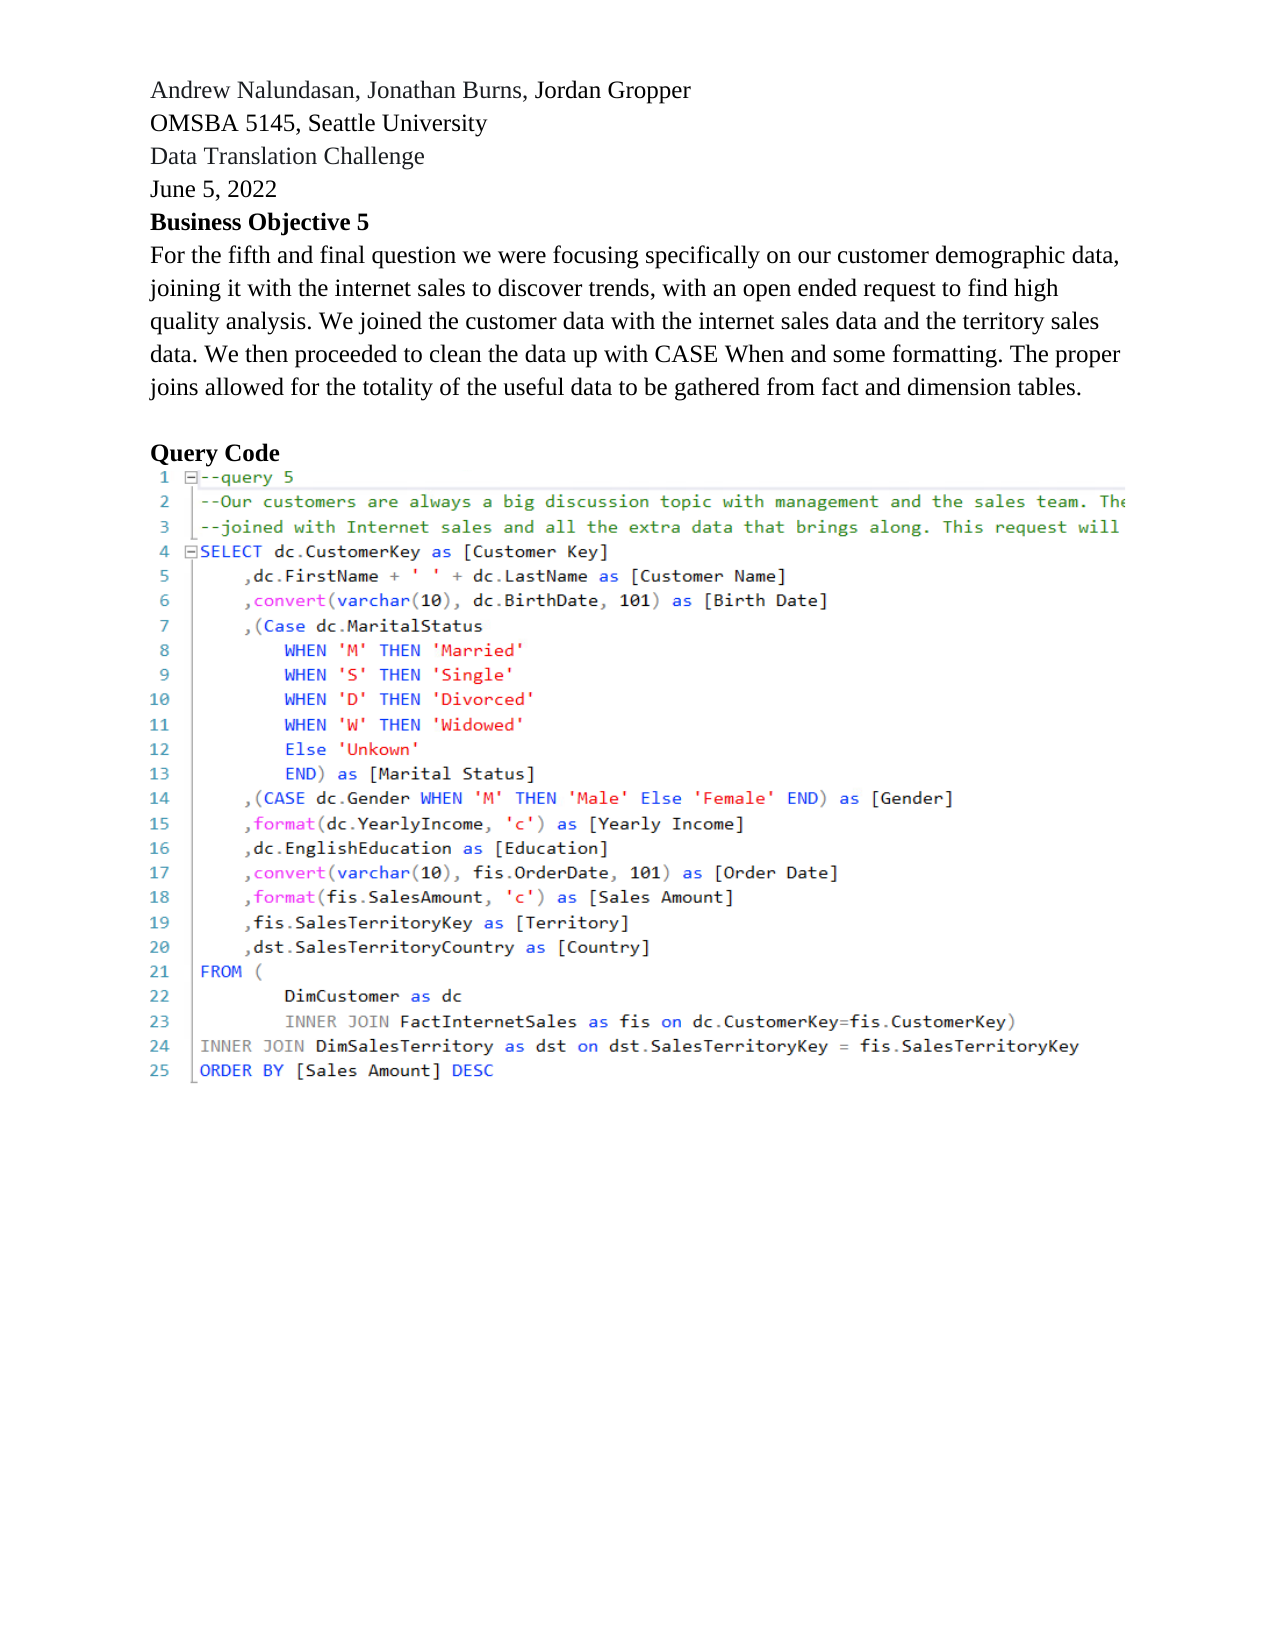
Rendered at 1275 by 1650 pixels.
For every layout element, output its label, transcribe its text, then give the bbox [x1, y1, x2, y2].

picture [150, 470, 1125, 1096]
text Query Code [150, 438, 1125, 467]
text Business Objective 5 [150, 207, 1125, 235]
text For the fifth and final question we were focusing specifically on our customer demographic data, joining it with the internet sales to discover trends, with an open ended request to find high quality analysis. We joined the customer data with the internet sales data and the territory sales data. We then proceeded to clean the data up with CASE When and some formatting. The proper joins allowed for the totality of the useful data to be gathered from fact and dimension tables. [150, 240, 1125, 401]
